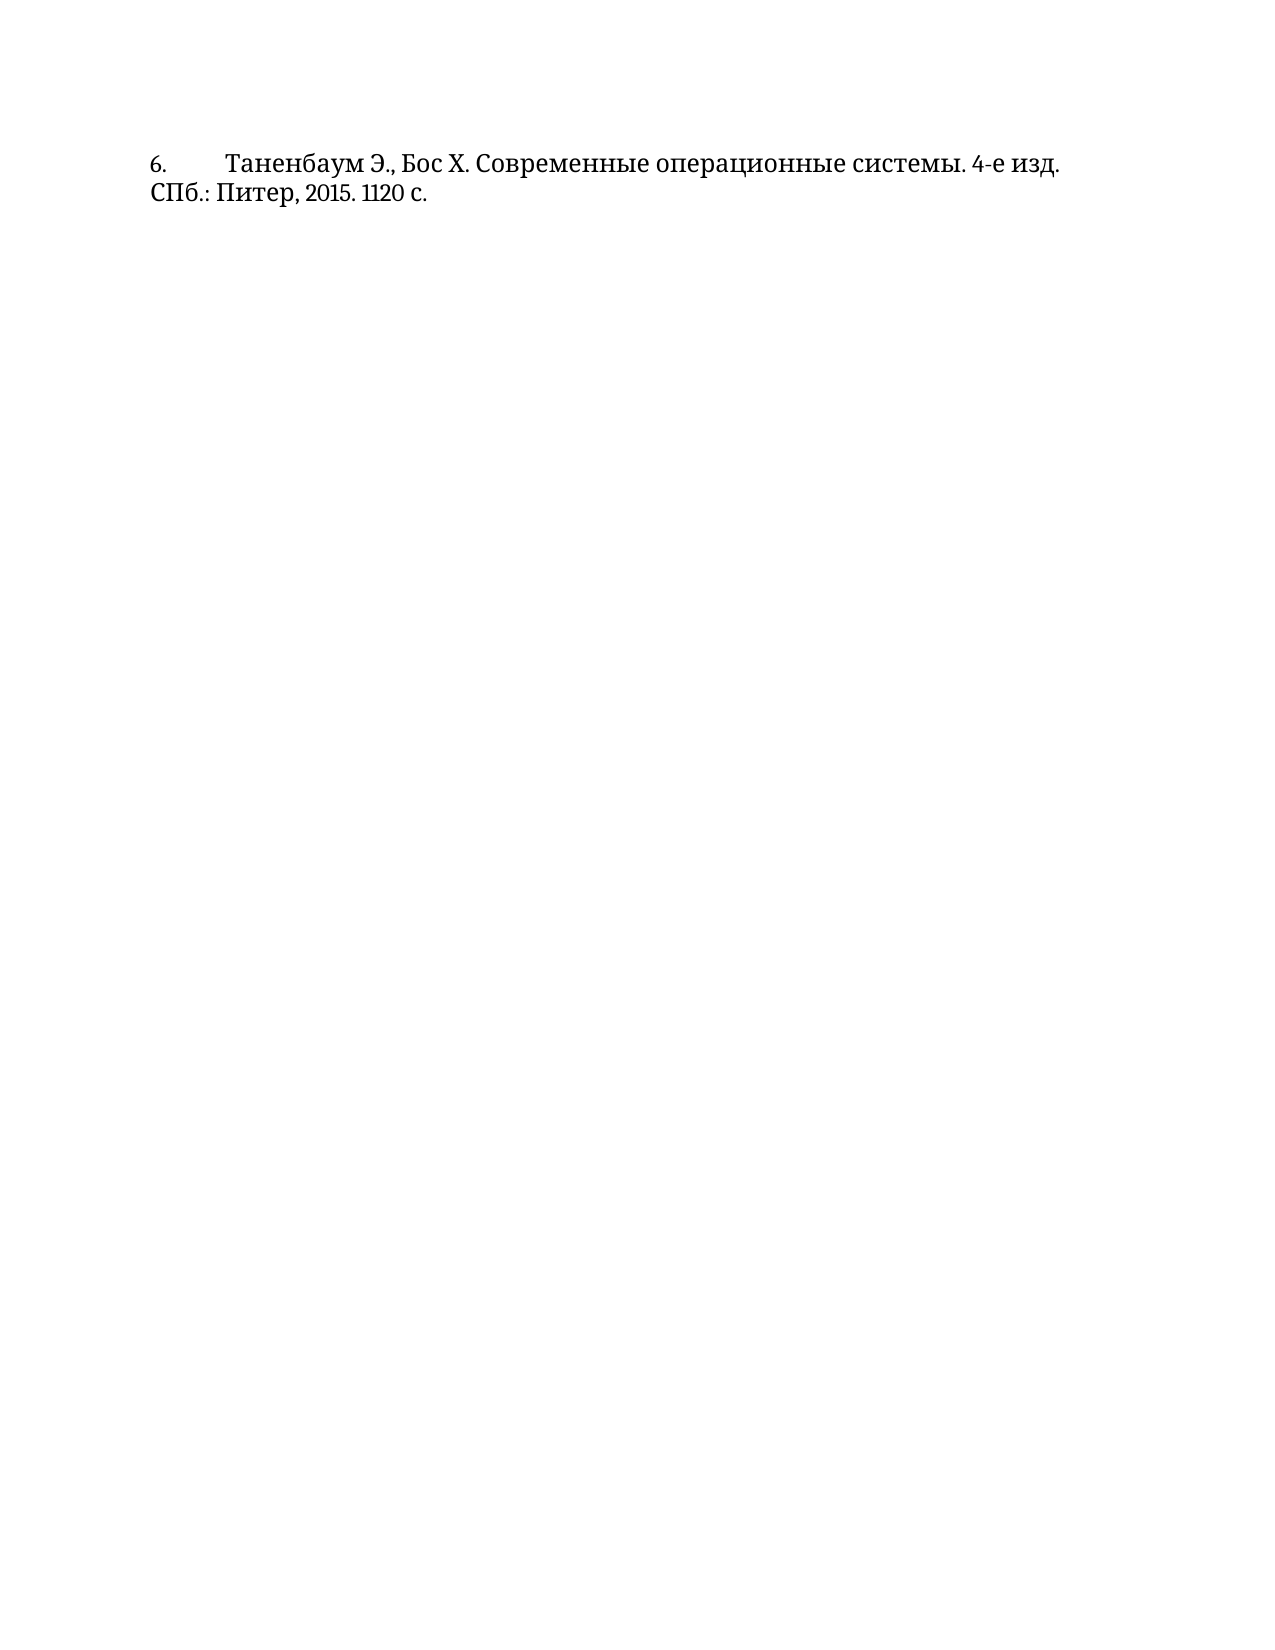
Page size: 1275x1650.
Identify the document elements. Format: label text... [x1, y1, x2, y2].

text 6. Таненбаум Э., Бос Х. Современные операционные системы. 4-е изд. СПб.: Питер, 2015. 1120 с. [150, 150, 1125, 207]
